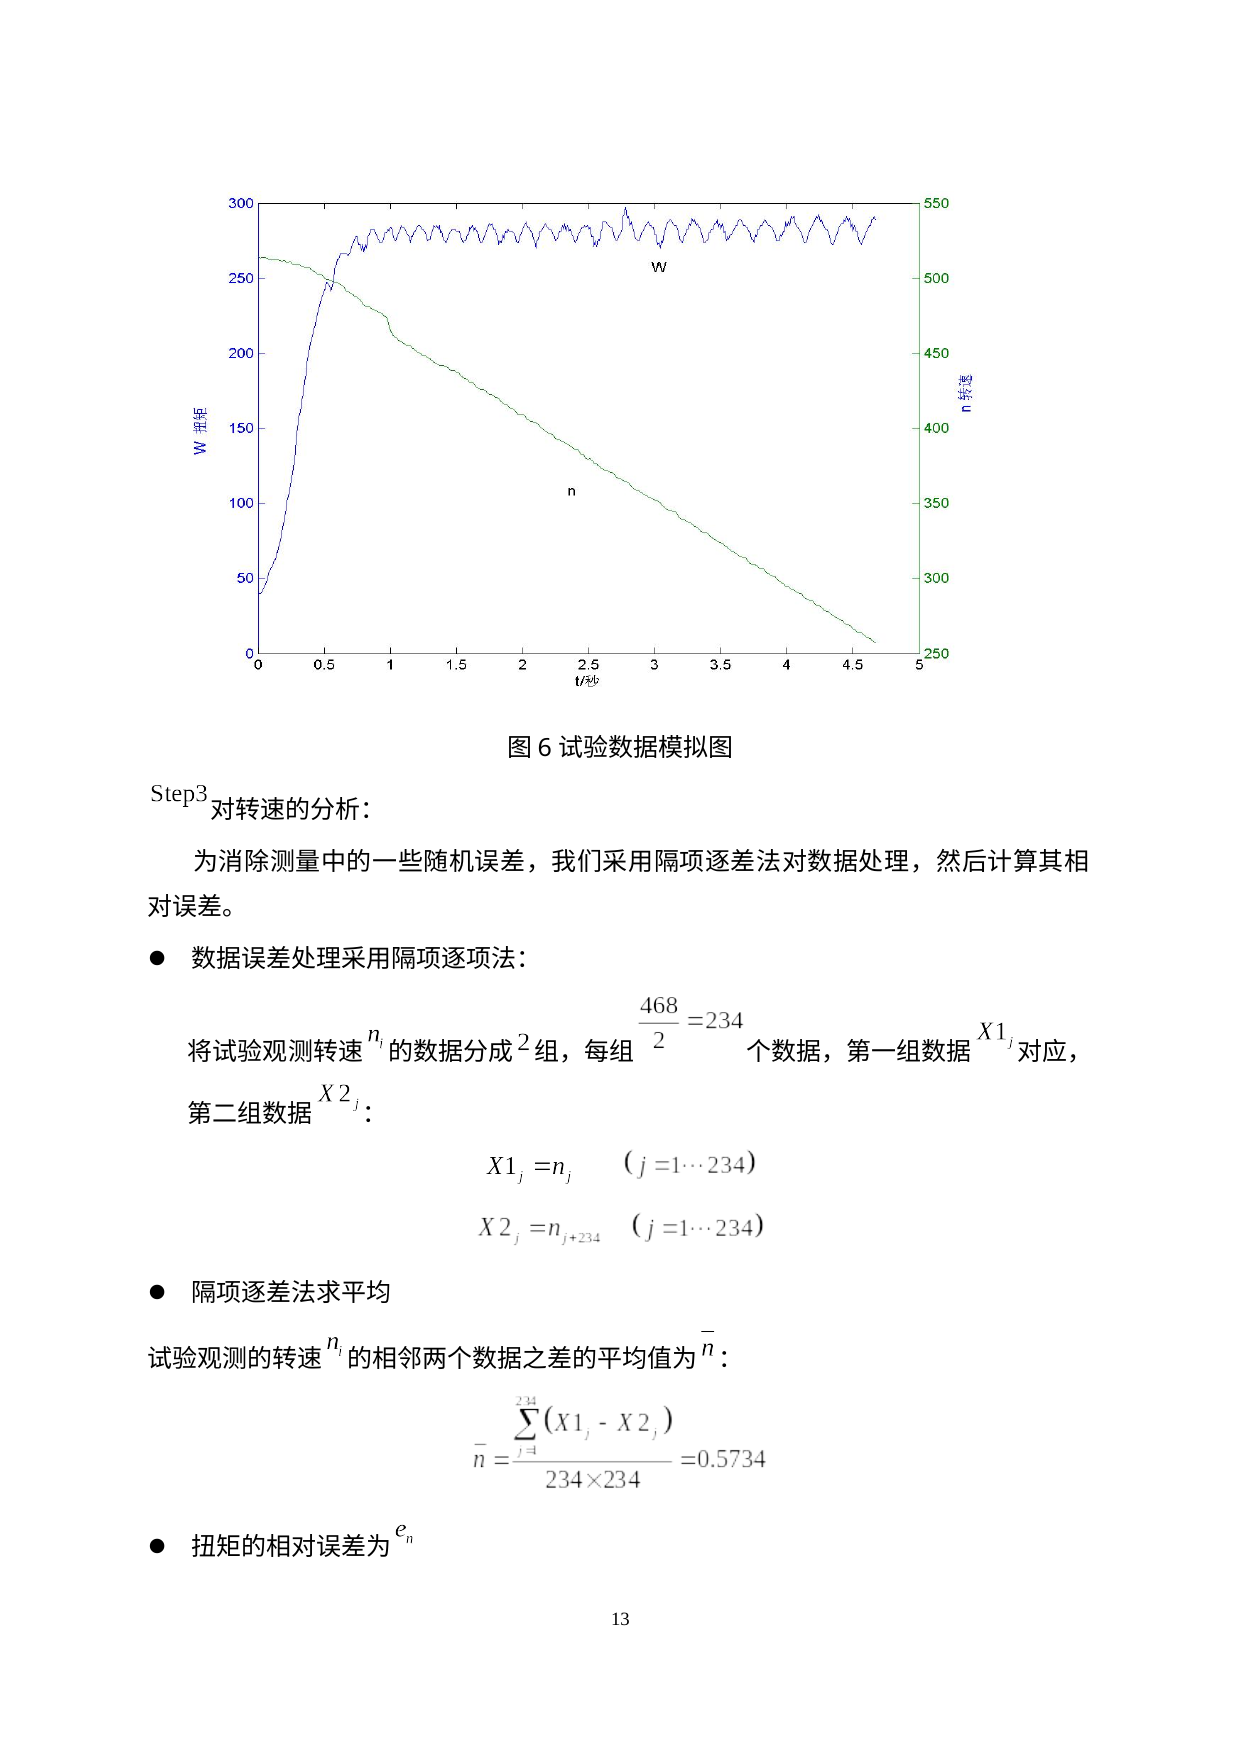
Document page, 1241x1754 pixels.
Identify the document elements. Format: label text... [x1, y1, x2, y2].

list 扭矩的相对误差为 [148, 1511, 1092, 1563]
text 图 6 试验数据模拟图 [148, 727, 1092, 763]
list 数据误差处理采用隔项逐项法： [148, 938, 1092, 974]
text 试验观测的转速的相邻两个数据之差的平均值为： [148, 1324, 1092, 1375]
picture [147, 162, 1000, 714]
list 隔项逐差法求平均 [148, 1272, 1092, 1308]
text 对转速的分析： [148, 779, 1092, 826]
text 将试验观测转速的数据分成组，每组个数据，第一组数据对应，第二组数据： [187, 990, 1092, 1129]
text 为消除测量中的一些随机误差，我们采用隔项逐差法对数据处理，然后计算其相对误差。 [148, 841, 1092, 923]
